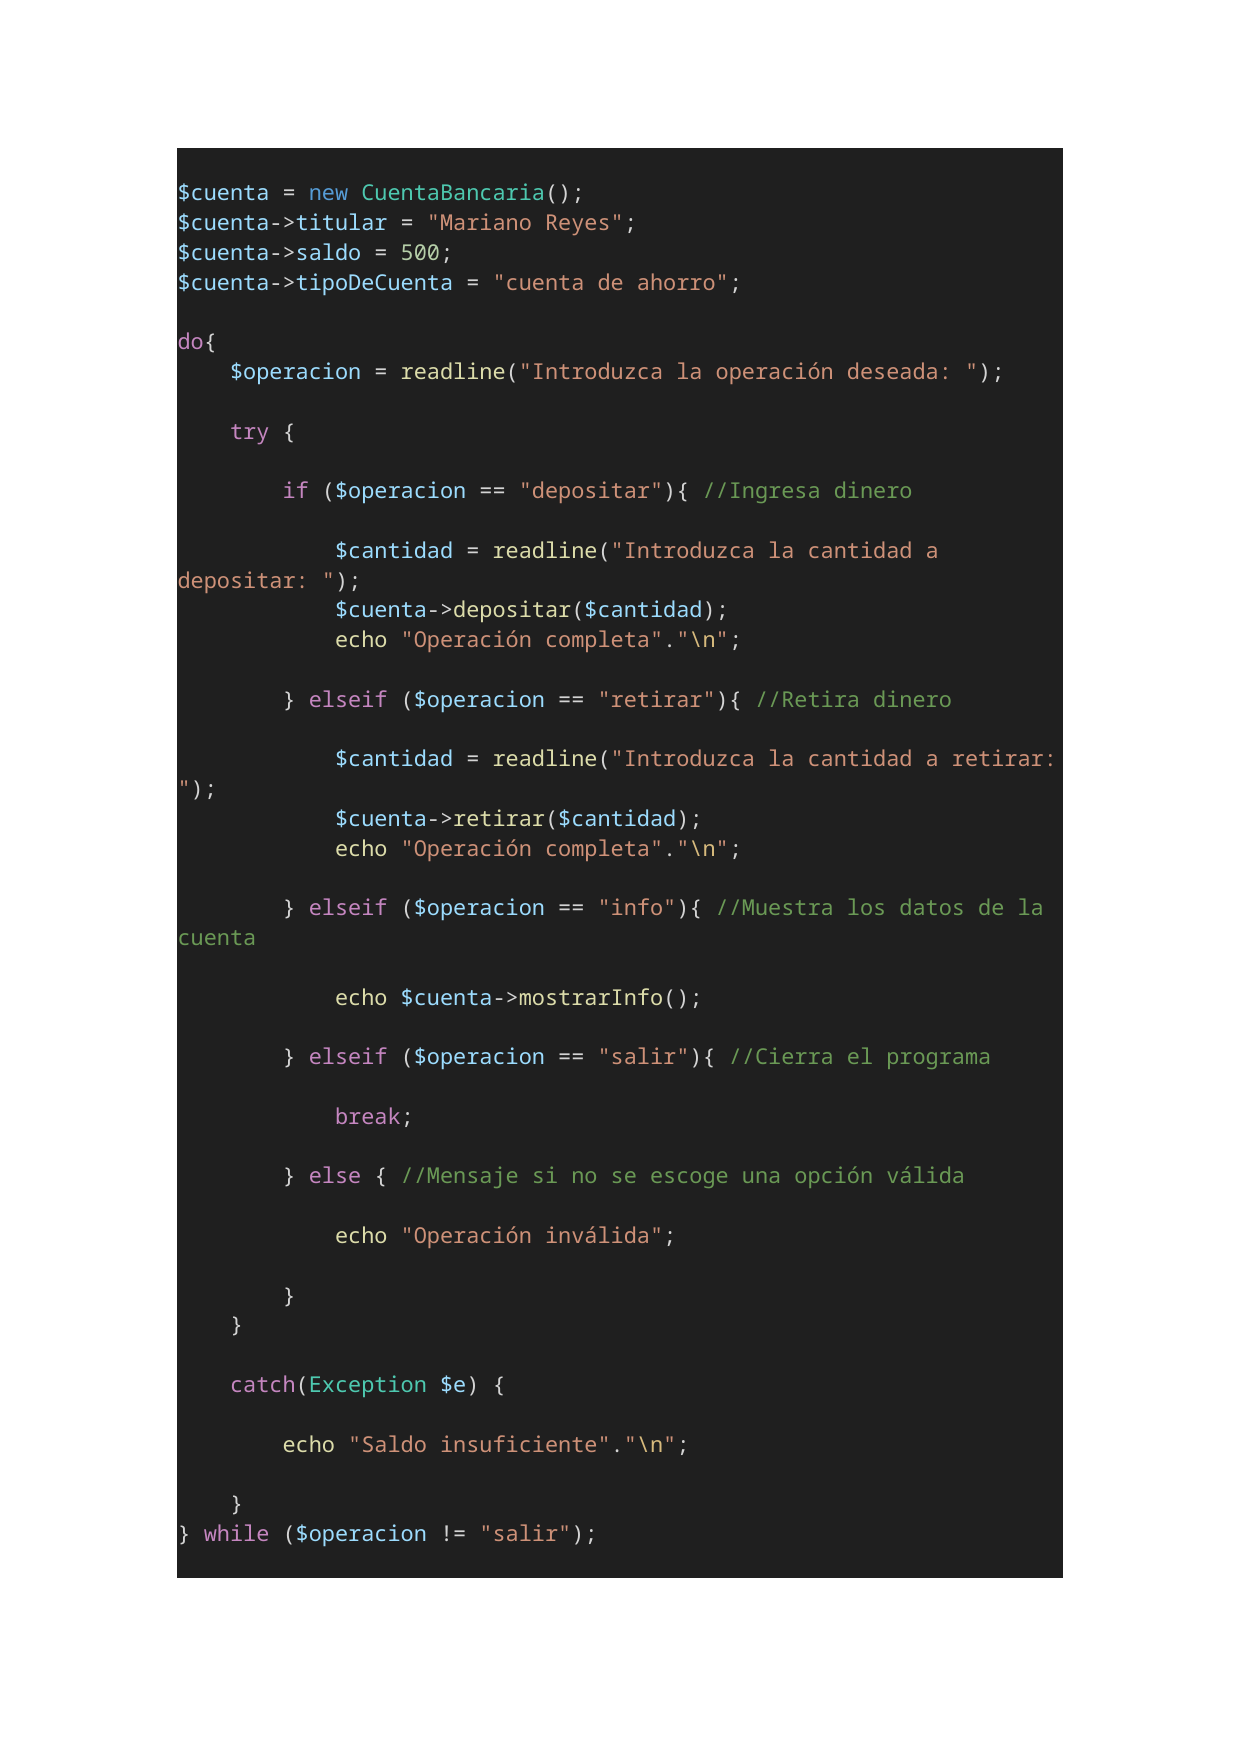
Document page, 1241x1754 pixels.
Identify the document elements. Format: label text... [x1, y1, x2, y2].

text do{ [177, 326, 1063, 356]
text } [177, 1280, 1063, 1309]
text echo "Operación inválida"; [177, 1220, 1063, 1250]
text $operacion = readline("Introduzca la operación deseada: "); [177, 356, 1063, 386]
text $cuenta->tipoDeCuenta = "cuenta de ahorro"; [177, 267, 1063, 297]
text } [177, 1309, 1063, 1339]
text $cuenta = new CuentaBancaria(); [177, 177, 1063, 207]
text } [177, 1488, 1063, 1518]
text } while ($operacion != "salir"); [177, 1518, 1063, 1548]
text } elseif ($operacion == "retirar"){ //Retira dinero [177, 684, 1063, 714]
text $cantidad = readline("Introduzca la cantidad a retirar: "); [177, 743, 1063, 803]
text try { [177, 416, 1063, 446]
text $cantidad = readline("Introduzca la cantidad a depositar: "); [177, 535, 1063, 594]
text catch(Exception $e) { [177, 1369, 1063, 1399]
text echo "Operación completa"."\n"; [177, 624, 1063, 654]
text $cuenta->retirar($cantidad); [177, 803, 1063, 833]
text echo "Saldo insuficiente"."\n"; [177, 1429, 1063, 1458]
text echo $cuenta->mostrarInfo(); [177, 982, 1063, 1012]
text $cuenta->saldo = 500; [177, 237, 1063, 267]
text echo "Operación completa"."\n"; [177, 833, 1063, 863]
text if ($operacion == "depositar"){ //Ingresa dinero [177, 475, 1063, 505]
text } else { //Mensaje si no se escoge una opción válida [177, 1161, 1063, 1190]
text $cuenta->titular = "Mariano Reyes"; [177, 207, 1063, 237]
text } elseif ($operacion == "info"){ //Muestra los datos de la cuenta [177, 892, 1063, 952]
text } elseif ($operacion == "salir"){ //Cierra el programa [177, 1041, 1063, 1071]
text $cuenta->depositar($cantidad); [177, 594, 1063, 624]
text break; [177, 1101, 1063, 1131]
